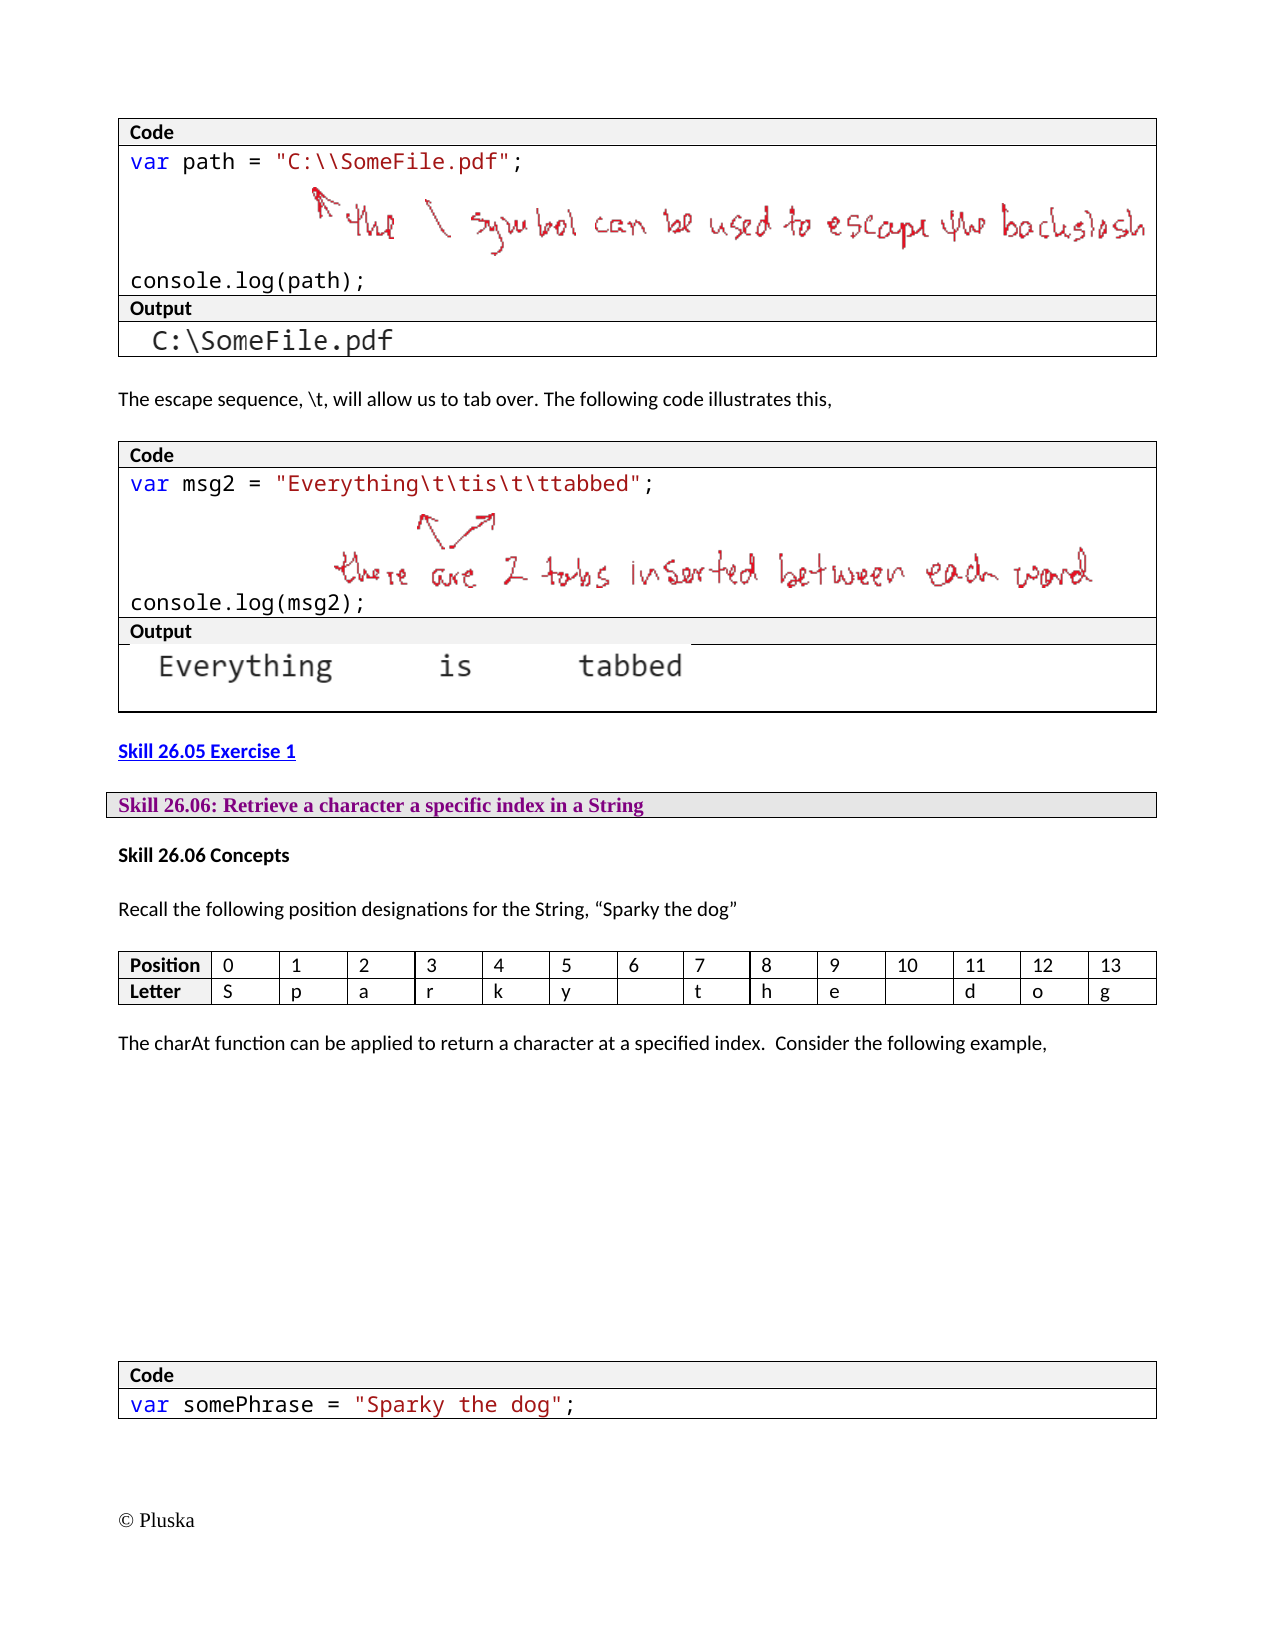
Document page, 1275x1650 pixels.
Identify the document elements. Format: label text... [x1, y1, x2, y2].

table_cell Letter [119, 979, 211, 1004]
table_cell d [954, 979, 1020, 1004]
table_cell [119, 645, 1156, 711]
text Recall the following position designations for the String, “Sparky the dog” [118, 897, 1157, 922]
table_cell [402, 322, 1156, 356]
table_cell e [818, 979, 885, 1004]
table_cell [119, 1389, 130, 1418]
picture [425, 199, 451, 239]
picture [129, 644, 692, 686]
table_header Code [119, 442, 1156, 467]
table_header 11 [954, 952, 1020, 978]
table_header 7 [684, 952, 749, 978]
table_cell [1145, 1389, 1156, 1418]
table_header 2 [348, 952, 414, 978]
table_header 6 [618, 952, 683, 978]
picture [129, 322, 402, 356]
table_header 13 [1089, 952, 1156, 978]
table_header Code [119, 119, 1156, 144]
table_cell g [1089, 979, 1156, 1004]
table_cell y [550, 979, 617, 1004]
picture [312, 187, 394, 239]
text The escape sequence, \t, will allow us to tab over. The following code illustrates this, [118, 386, 1157, 412]
table_cell [618, 979, 683, 1004]
table_header 1 [280, 952, 347, 978]
picture [595, 203, 1146, 251]
table_header 12 [1021, 952, 1088, 978]
table_cell a [348, 979, 414, 1004]
picture [471, 208, 576, 256]
table_header Skill 26.06: Retrieve a character a specific index in a String [107, 793, 1156, 817]
table_cell h [751, 979, 817, 1004]
text Skill 26.05 Exercise 1 [118, 738, 1157, 763]
table_cell Output [119, 296, 1156, 321]
picture [334, 513, 1094, 588]
table_header 10 [886, 952, 953, 978]
table_header 8 [751, 952, 817, 978]
table_header Code [119, 1362, 1156, 1387]
text The charAt function can be applied to return a character at a specified index. Consider the following example, [118, 1031, 1157, 1056]
table_cell o [1021, 979, 1088, 1004]
table_header 0 [212, 952, 279, 978]
table_header 9 [818, 952, 885, 978]
table_cell S [212, 979, 279, 1004]
table_cell [886, 979, 953, 1004]
table_cell t [684, 979, 749, 1004]
table_header 5 [550, 952, 617, 978]
table_cell p [280, 979, 347, 1004]
table_cell k [483, 979, 549, 1004]
table_header 3 [416, 952, 482, 978]
table_cell [119, 322, 129, 356]
text Skill 26.06 Concepts [118, 842, 1157, 867]
table_header 4 [483, 952, 549, 978]
table_header Position [119, 952, 211, 978]
table_cell Output [119, 618, 1156, 644]
table_cell r [416, 979, 482, 1004]
